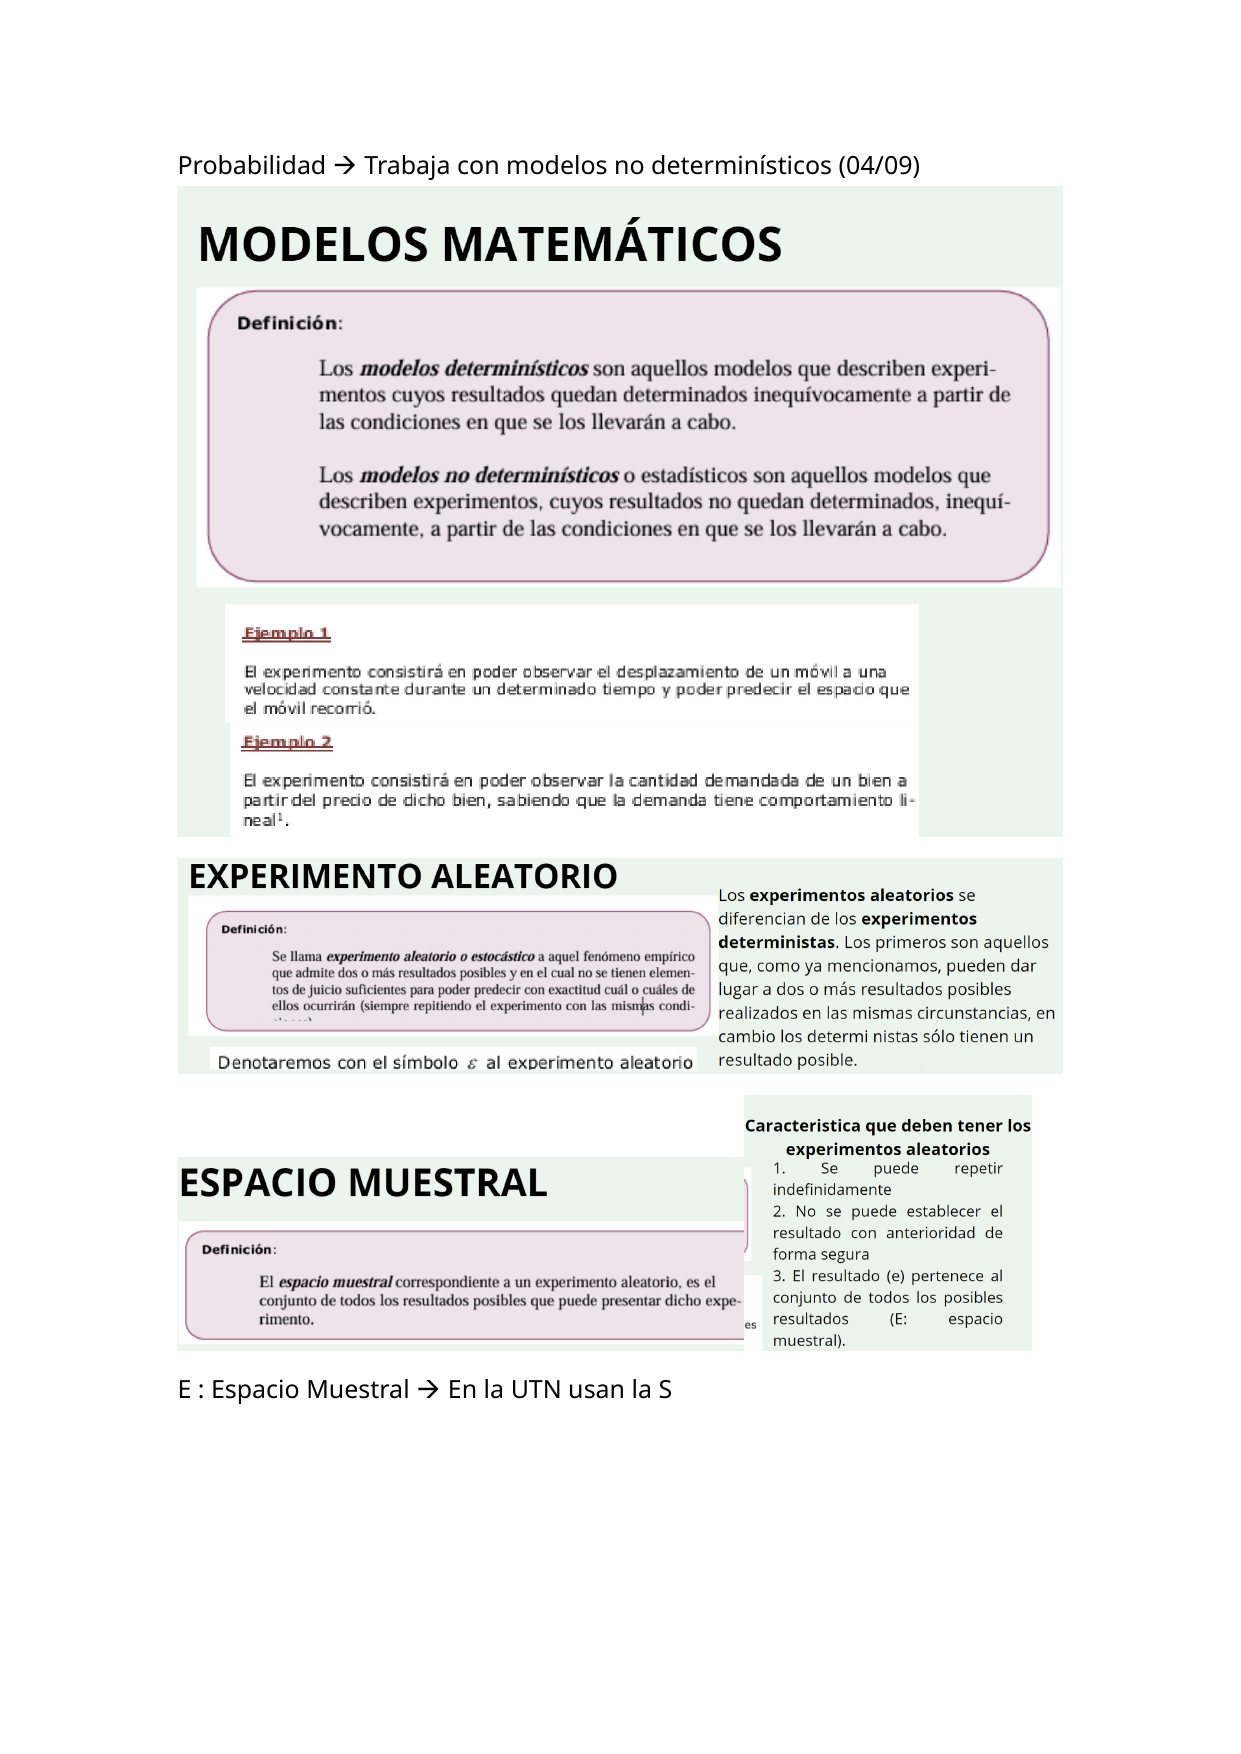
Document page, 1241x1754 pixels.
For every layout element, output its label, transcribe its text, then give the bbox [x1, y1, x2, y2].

picture [177, 186, 1063, 837]
picture [177, 1095, 1032, 1351]
picture [177, 858, 1063, 1074]
text Probabilidad Trabaja con modelos no determinísticos (04/09) [177, 148, 1063, 186]
text E : Espacio Muestral En la UTN usan la S [177, 1372, 1063, 1406]
